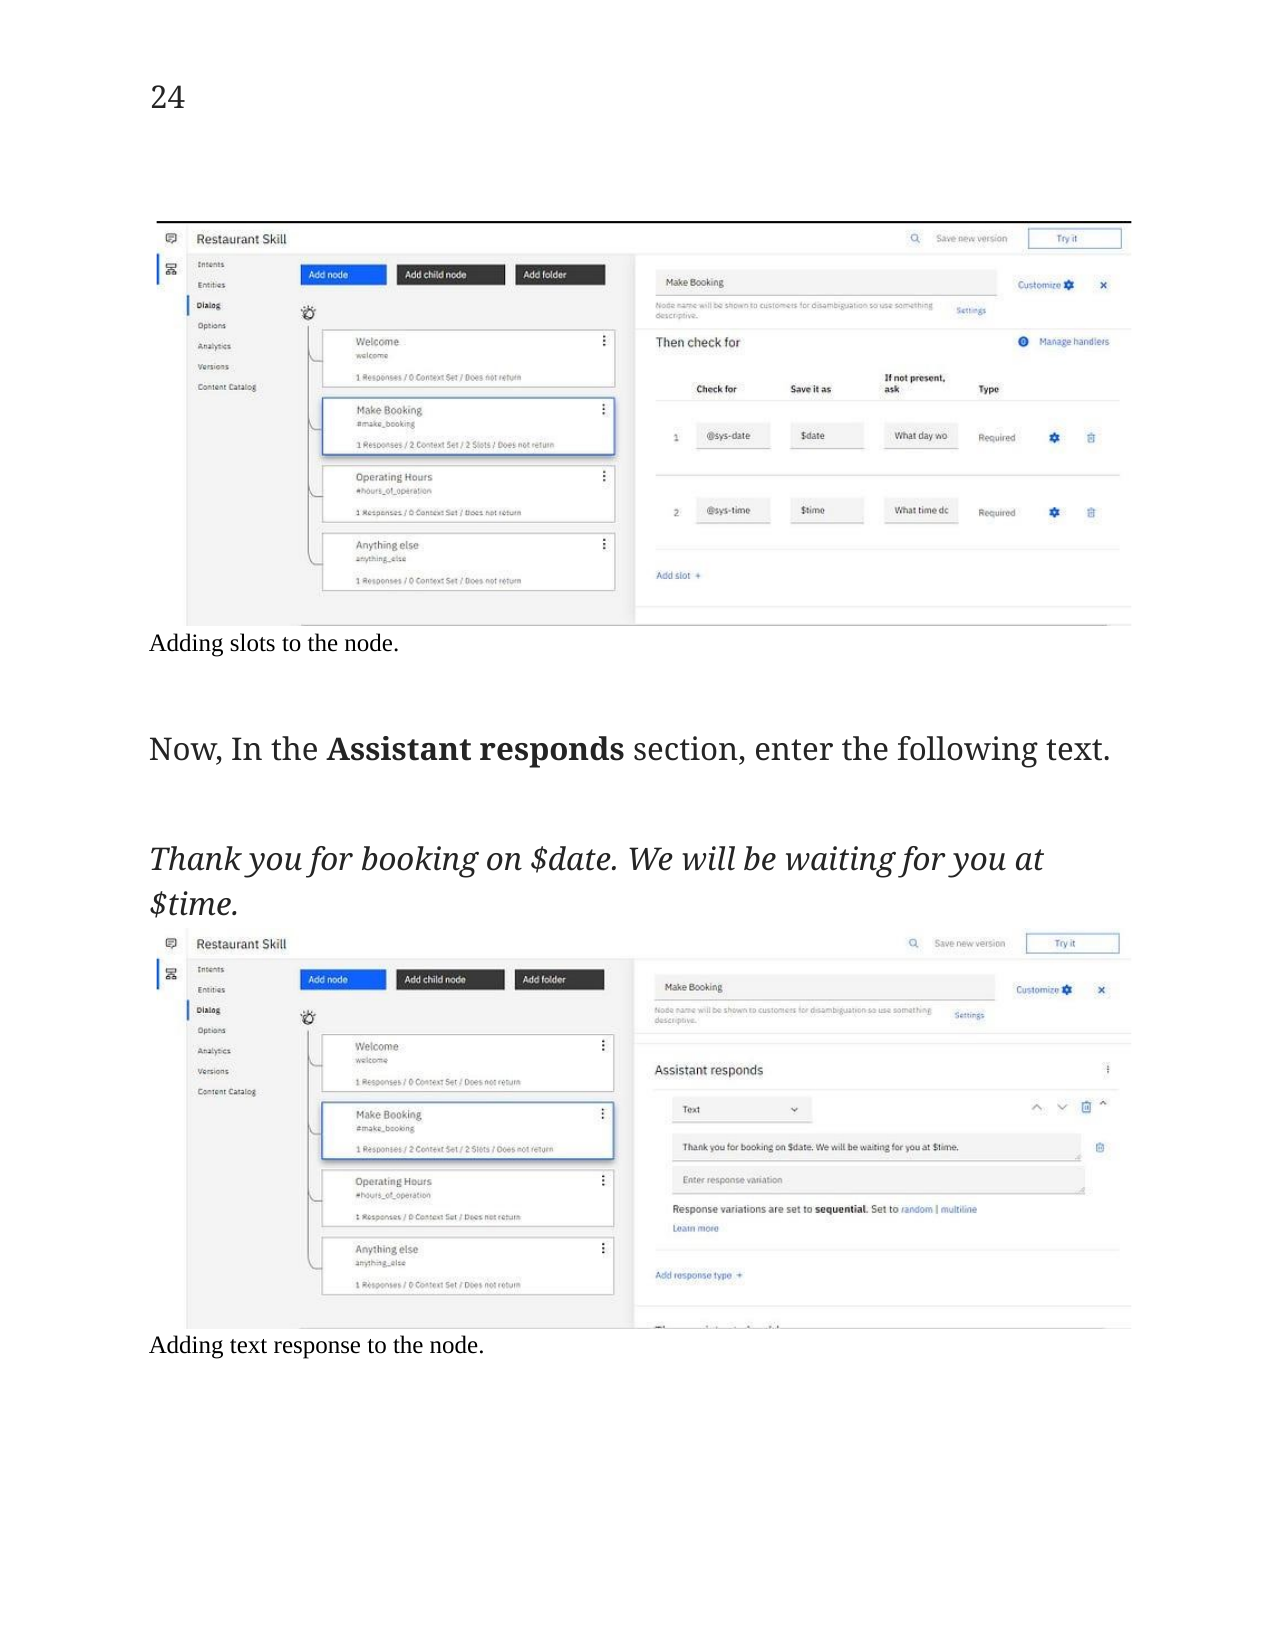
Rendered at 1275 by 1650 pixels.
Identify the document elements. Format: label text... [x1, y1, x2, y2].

picture [156, 928, 1132, 1329]
picture [156, 221, 1132, 626]
text Now, In the Assistant responds section, enter the following text. [148, 727, 1126, 769]
text Thank you for booking on $date. We will be waiting for you at $time. [148, 836, 1129, 925]
text Adding text response to the node. [148, 1331, 1131, 1359]
text Adding slots to the node. [148, 628, 1131, 657]
